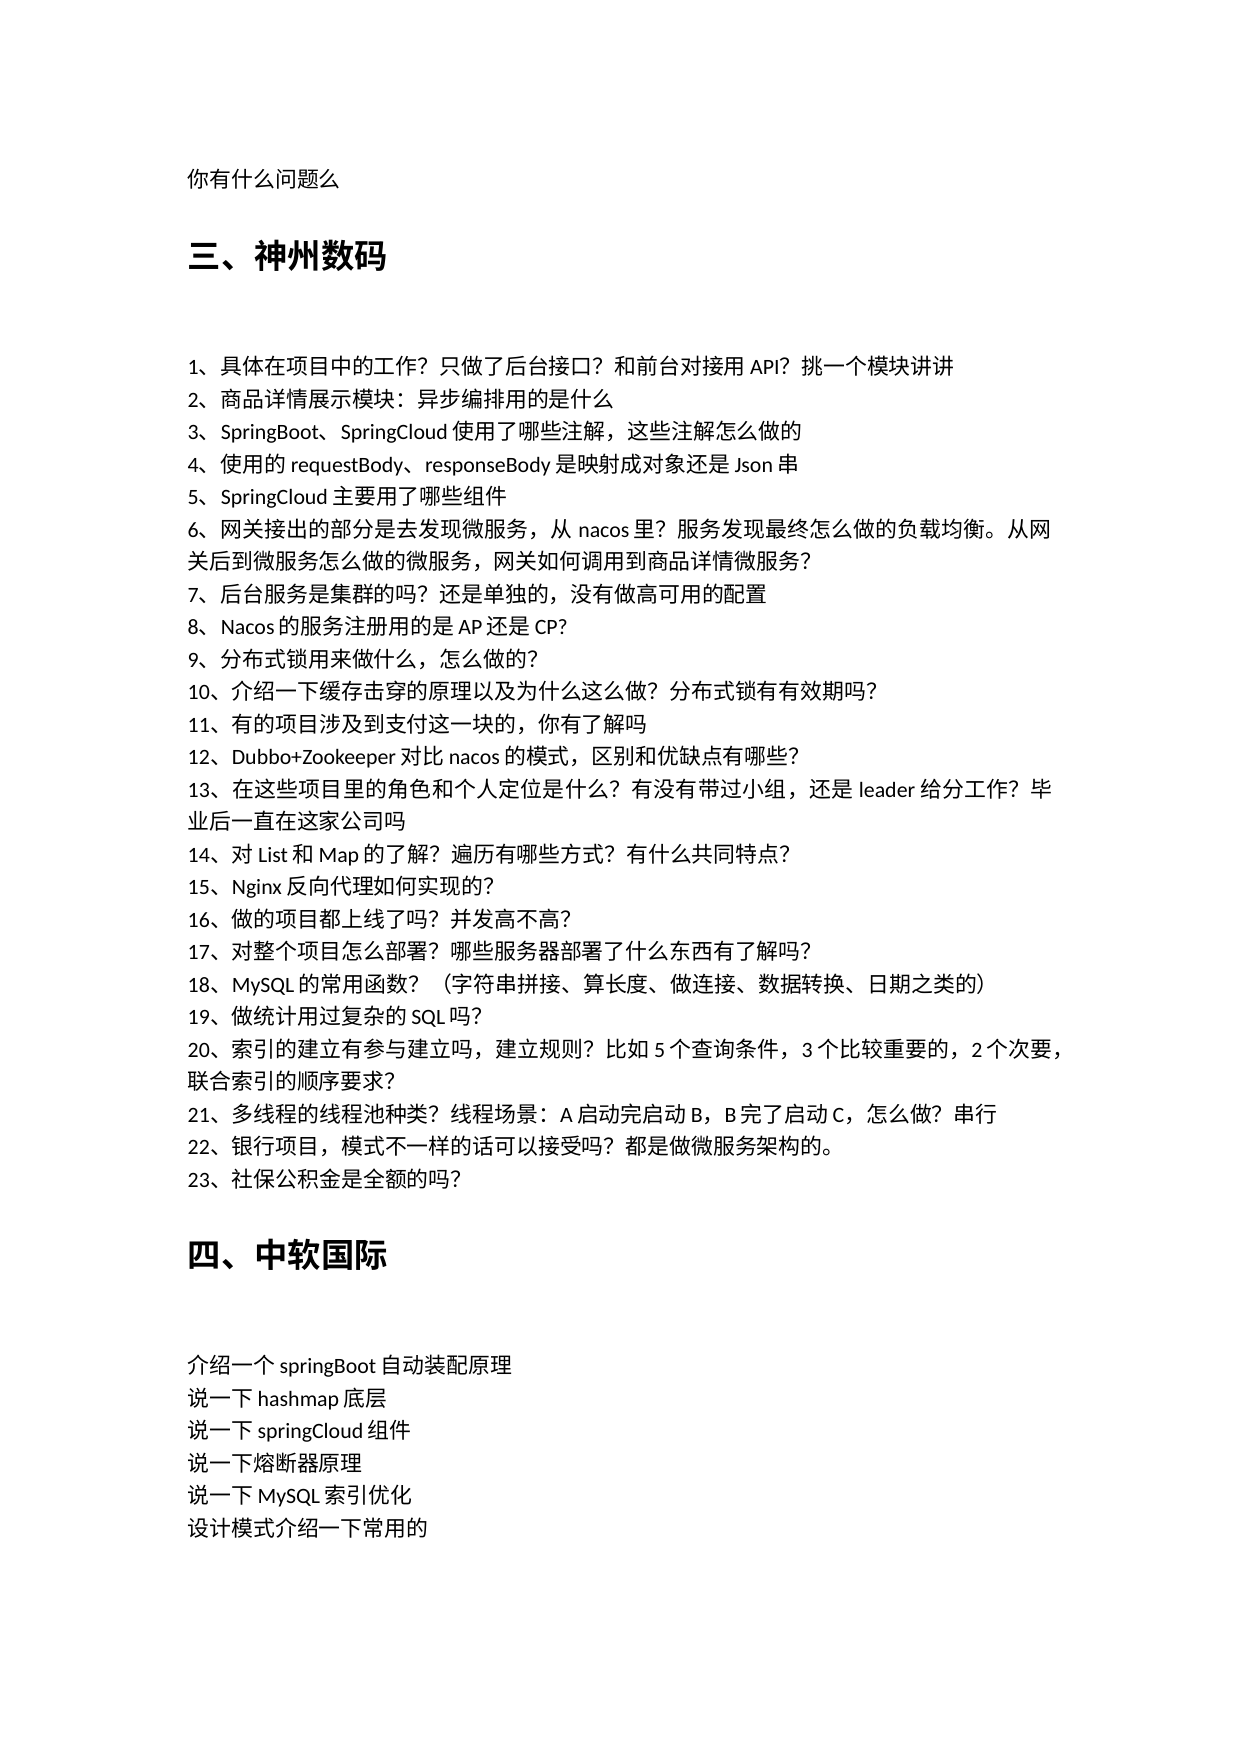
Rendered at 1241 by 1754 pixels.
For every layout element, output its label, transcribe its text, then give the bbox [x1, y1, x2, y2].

text 说一下MySQL索引优化 [187, 1478, 1053, 1511]
text 13、在这些项目里的角色和个人定位是什么？有没有带过小组，还是leader给分工作？毕业后一直在这家公司吗 [187, 771, 1053, 836]
text 6、网关接出的部分是去发现微服务，从nacos里？服务发现最终怎么做的负载均衡。从网关后到微服务怎么做的微服务，网关如何调用到商品详情微服务？ [187, 511, 1053, 576]
text 22、银行项目，模式不一样的话可以接受吗？都是做微服务架构的。 [187, 1129, 1053, 1161]
text 11、有的项目涉及到支付这一块的，你有了解吗 [187, 706, 1053, 739]
text 10、介绍一下缓存击穿的原理以及为什么这么做？分布式锁有有效期吗？ [187, 674, 1053, 706]
subtitle 四、中软国际 [187, 1221, 1053, 1286]
text 9、分布式锁用来做什么，怎么做的？ [187, 641, 1053, 674]
text 1、具体在项目中的工作？只做了后台接口？和前台对接用API？挑一个模块讲讲 [187, 349, 1053, 381]
text 15、Nginx反向代理如何实现的？ [187, 869, 1053, 901]
text 19、做统计用过复杂的SQL吗？ [187, 999, 1053, 1031]
text 16、做的项目都上线了吗？并发高不高？ [187, 901, 1053, 934]
text 20、索引的建立有参与建立吗，建立规则？比如5个查询条件，3个比较重要的，2个次要，联合索引的顺序要求？ [187, 1031, 1053, 1096]
text 18、MySQL的常用函数？（字符串拼接、算长度、做连接、数据转换、日期之类的） [187, 966, 1053, 999]
text 17、对整个项目怎么部署？哪些服务器部署了什么东西有了解吗？ [187, 934, 1053, 966]
text 23、社保公积金是全额的吗？ [187, 1161, 1053, 1194]
text 说一下springCloud组件 [187, 1413, 1053, 1446]
text 4、使用的requestBody、responseBody是映射成对象还是Json串 [187, 446, 1053, 479]
text 2、商品详情展示模块：异步编排用的是什么 [187, 381, 1053, 414]
text 你有什么问题么 [187, 162, 1053, 194]
text 说一下hashmap底层 [187, 1381, 1053, 1413]
text 7、后台服务是集群的吗？还是单独的，没有做高可用的配置 [187, 576, 1053, 609]
text 14、对List和Map的了解？遍历有哪些方式？有什么共同特点？ [187, 836, 1053, 869]
text 12、Dubbo+Zookeeper对比nacos的模式，区别和优缺点有哪些？ [187, 739, 1053, 771]
subtitle 三、神州数码 [187, 222, 1053, 287]
text 8、Nacos的服务注册用的是AP还是CP? [187, 609, 1053, 641]
text 设计模式介绍一下常用的 [187, 1511, 1053, 1543]
text 5、SpringCloud主要用了哪些组件 [187, 479, 1053, 511]
text 21、多线程的线程池种类？线程场景：A启动完启动B，B完了启动C，怎么做？串行 [187, 1096, 1053, 1129]
text 说一下熔断器原理 [187, 1446, 1053, 1478]
text 介绍一个springBoot自动装配原理 [187, 1348, 1053, 1381]
text 3、SpringBoot、SpringCloud使用了哪些注解，这些注解怎么做的 [187, 414, 1053, 446]
